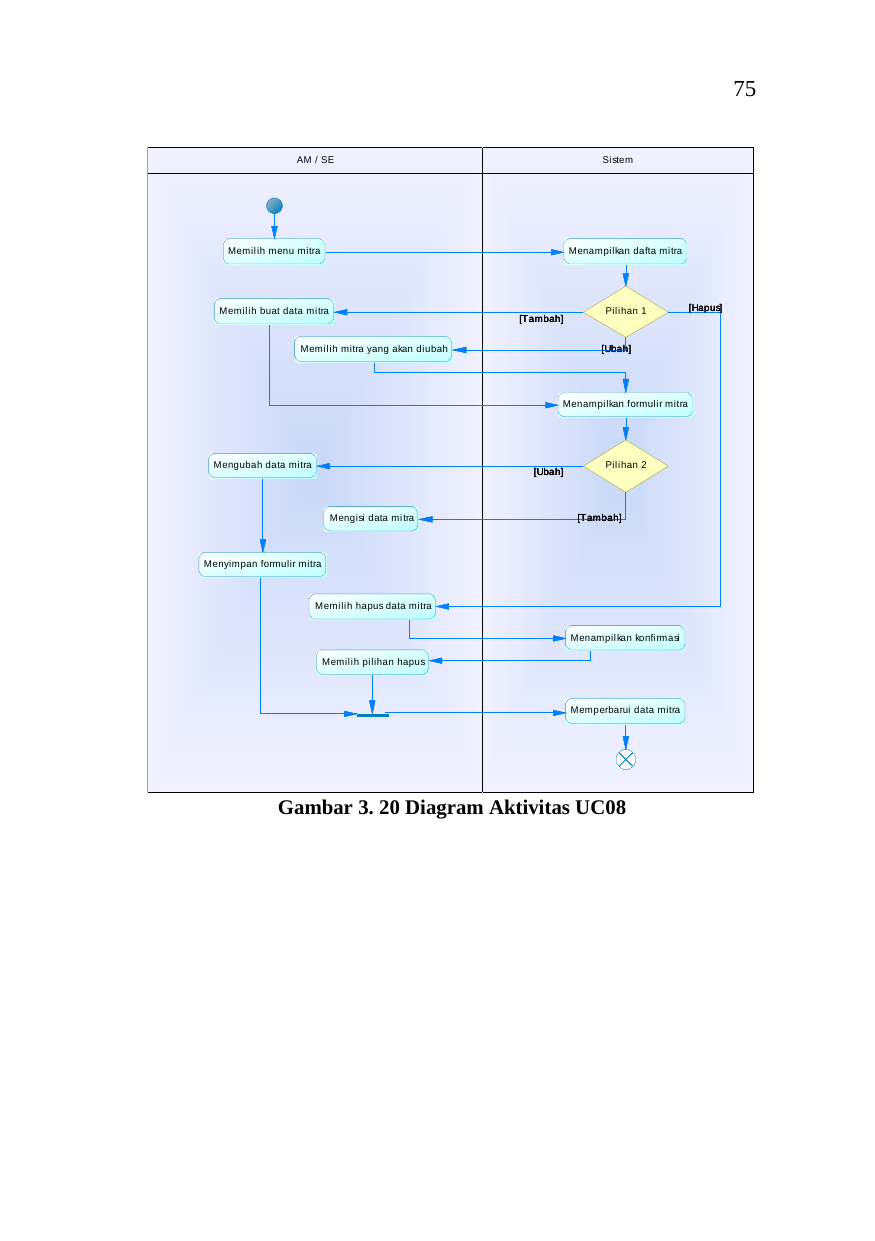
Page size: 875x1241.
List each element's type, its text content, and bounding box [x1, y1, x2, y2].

picture [294, 336, 452, 362]
picture [616, 749, 636, 770]
picture [266, 197, 283, 214]
picture [558, 392, 693, 417]
picture [214, 298, 334, 324]
picture [565, 698, 686, 724]
picture [323, 506, 418, 532]
picture [198, 552, 326, 577]
picture [563, 238, 687, 264]
picture [558, 392, 625, 405]
picture [565, 625, 686, 651]
picture [309, 593, 436, 620]
picture [208, 453, 317, 478]
picture [223, 238, 326, 264]
picture [316, 649, 429, 675]
